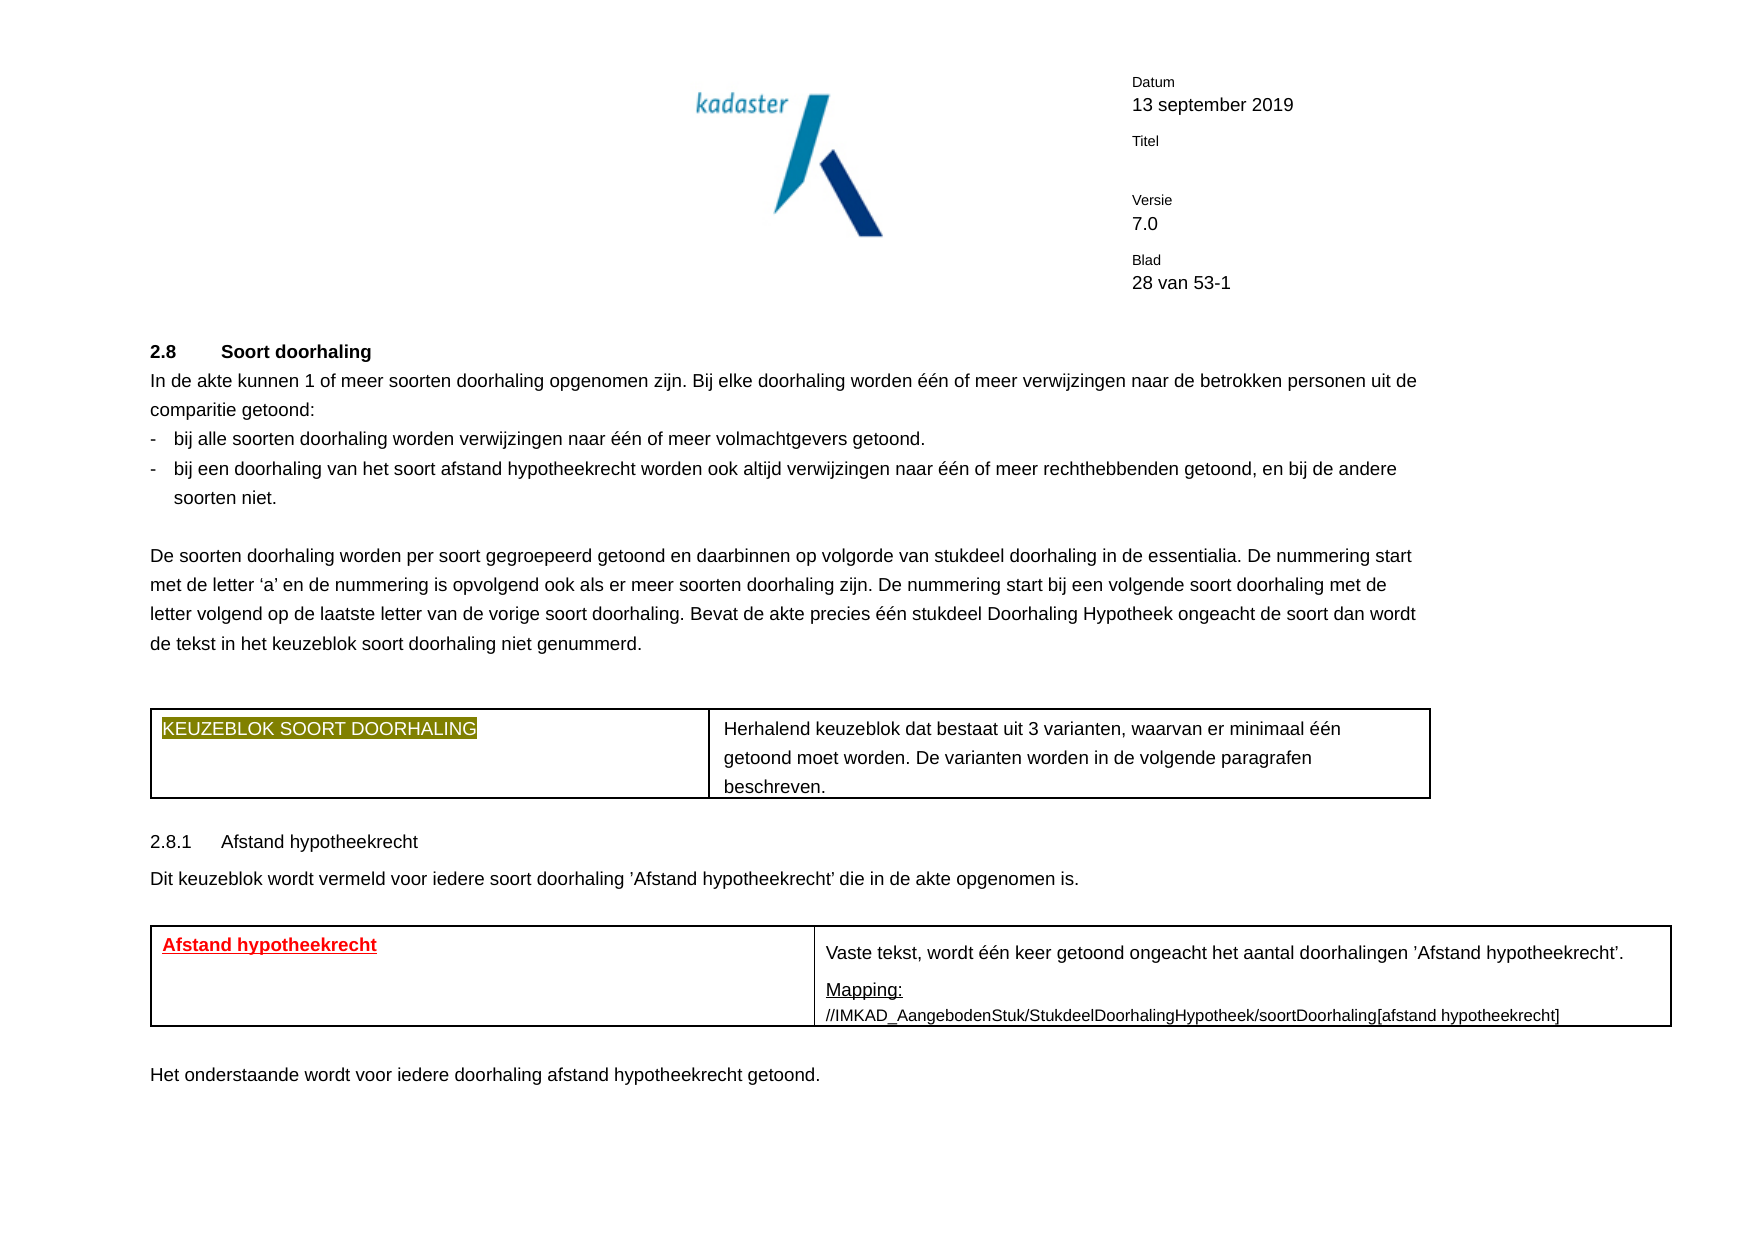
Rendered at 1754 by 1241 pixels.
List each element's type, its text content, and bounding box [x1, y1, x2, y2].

table_header Afstand hypotheekrecht [152, 927, 814, 1025]
text De soorten doorhaling worden per soort gegroepeerd getoond en daarbinnen op volgorde van stukdeel doorhaling in de essentialia. De nummering start met de letter ‘a’ en de nummering is opvolgend ook als er meer soorten doorhaling zijn. De nummering start bij een volgende soort doorhaling met de letter volgend op de laatste letter van de vorige soort doorhaling. Bevat de akte precies één stukdeel Doorhaling Hypotheek ongeacht de soort dan wordt de tekst in het keuzeblok soort doorhaling niet genummerd. [150, 537, 1429, 654]
text bij alle soorten doorhaling worden verwijzingen naar één of meer volmachtgevers getoond. [150, 421, 1429, 450]
text Dit keuzeblok wordt vermeld voor iedere soort doorhaling ’Afstand hypotheekrecht’ die in de akte opgenomen is. [150, 860, 1429, 889]
text In de akte kunnen 1 of meer soorten doorhaling opgenomen zijn. Bij elke doorhaling worden één of meer verwijzingen naar de betrokken personen uit de comparitie getoond: [150, 362, 1429, 421]
subtitle Afstand hypotheekrecht [150, 824, 1429, 853]
text Het onderstaande wordt voor iedere doorhaling afstand hypotheekrecht getoond. [150, 1056, 1429, 1085]
table_header Herhalend keuzeblok dat bestaat uit 3 varianten, waarvan er minimaal één getoond moet worden. De varianten worden in de volgende paragrafen beschreven. [710, 710, 1429, 797]
subtitle Soort doorhaling [150, 333, 1429, 362]
table_header KEUZEBLOK SOORT DOORHALING [152, 710, 708, 797]
picture [679, 70, 898, 253]
text bij een doorhaling van het soort afstand hypotheekrecht worden ook altijd verwijzingen naar één of meer rechthebbenden getoond, en bij de andere soorten niet. [150, 450, 1429, 508]
table_header Vaste tekst, wordt één keer getoond ongeacht het aantal doorhalingen ’Afstand hypotheekrecht’. Mapping: //IMKAD_AangebodenStuk/StukdeelDoorhalingHypotheek/soortDoorhaling[afstand hypotheekrecht] [815, 927, 1670, 1025]
